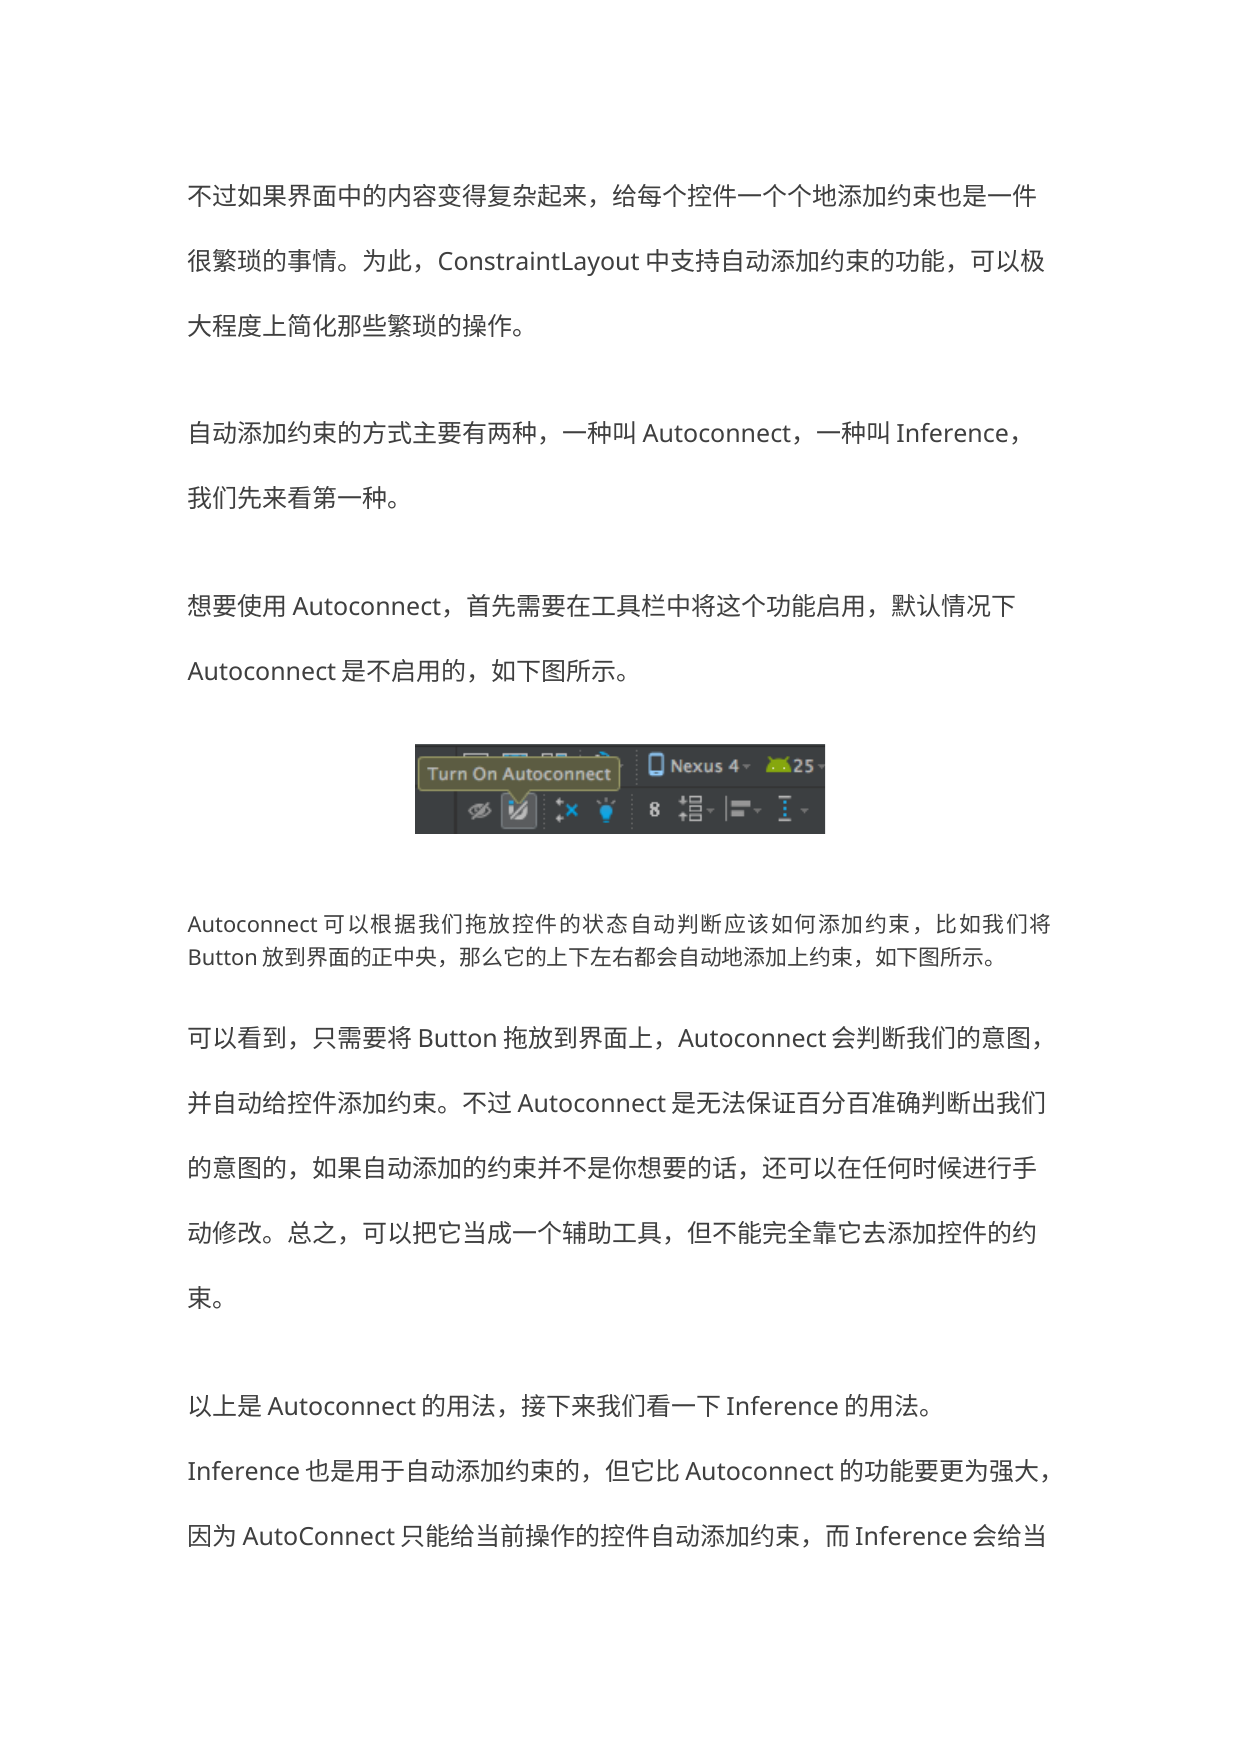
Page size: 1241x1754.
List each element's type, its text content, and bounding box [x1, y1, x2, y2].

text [187, 1372, 1053, 1567]
text Autoconnect可以根据我们拖放控件的状态自动判断应该如何添加约束，比如我们将Button放到界面的正中央，那么它的上下左右都会自动地添加上约束，如下图所示。 [187, 932, 1053, 972]
text 想要使用Autoconnect，首先需要在工具栏中将这个功能启用，默认情况下Autoconnect是不启用的，如下图所示。 [187, 572, 1053, 702]
picture [415, 744, 826, 834]
text 可以看到，只需要将Button拖放到界面上，Autoconnect会判断我们的意图，并自动给控件添加约束。不过Autoconnect是无法保证百分百准确判断出我们的意图的，如果自动添加的约束并不是你想要的话，还可以在任何时候进行手动修改。总之，可以把它当成一个辅助工具，但不能完全靠它去添加控件的约束。 [187, 1004, 1053, 1329]
text 自动添加约束的方式主要有两种，一种叫Autoconnect，一种叫Inference，我们先来看第一种。 [187, 399, 1053, 529]
text 不过如果界面中的内容变得复杂起来，给每个控件一个个地添加约束也是一件很繁琐的事情。为此，ConstraintLayout中支持自动添加约束的功能，可以极大程度上简化那些繁琐的操作。 [187, 162, 1053, 357]
